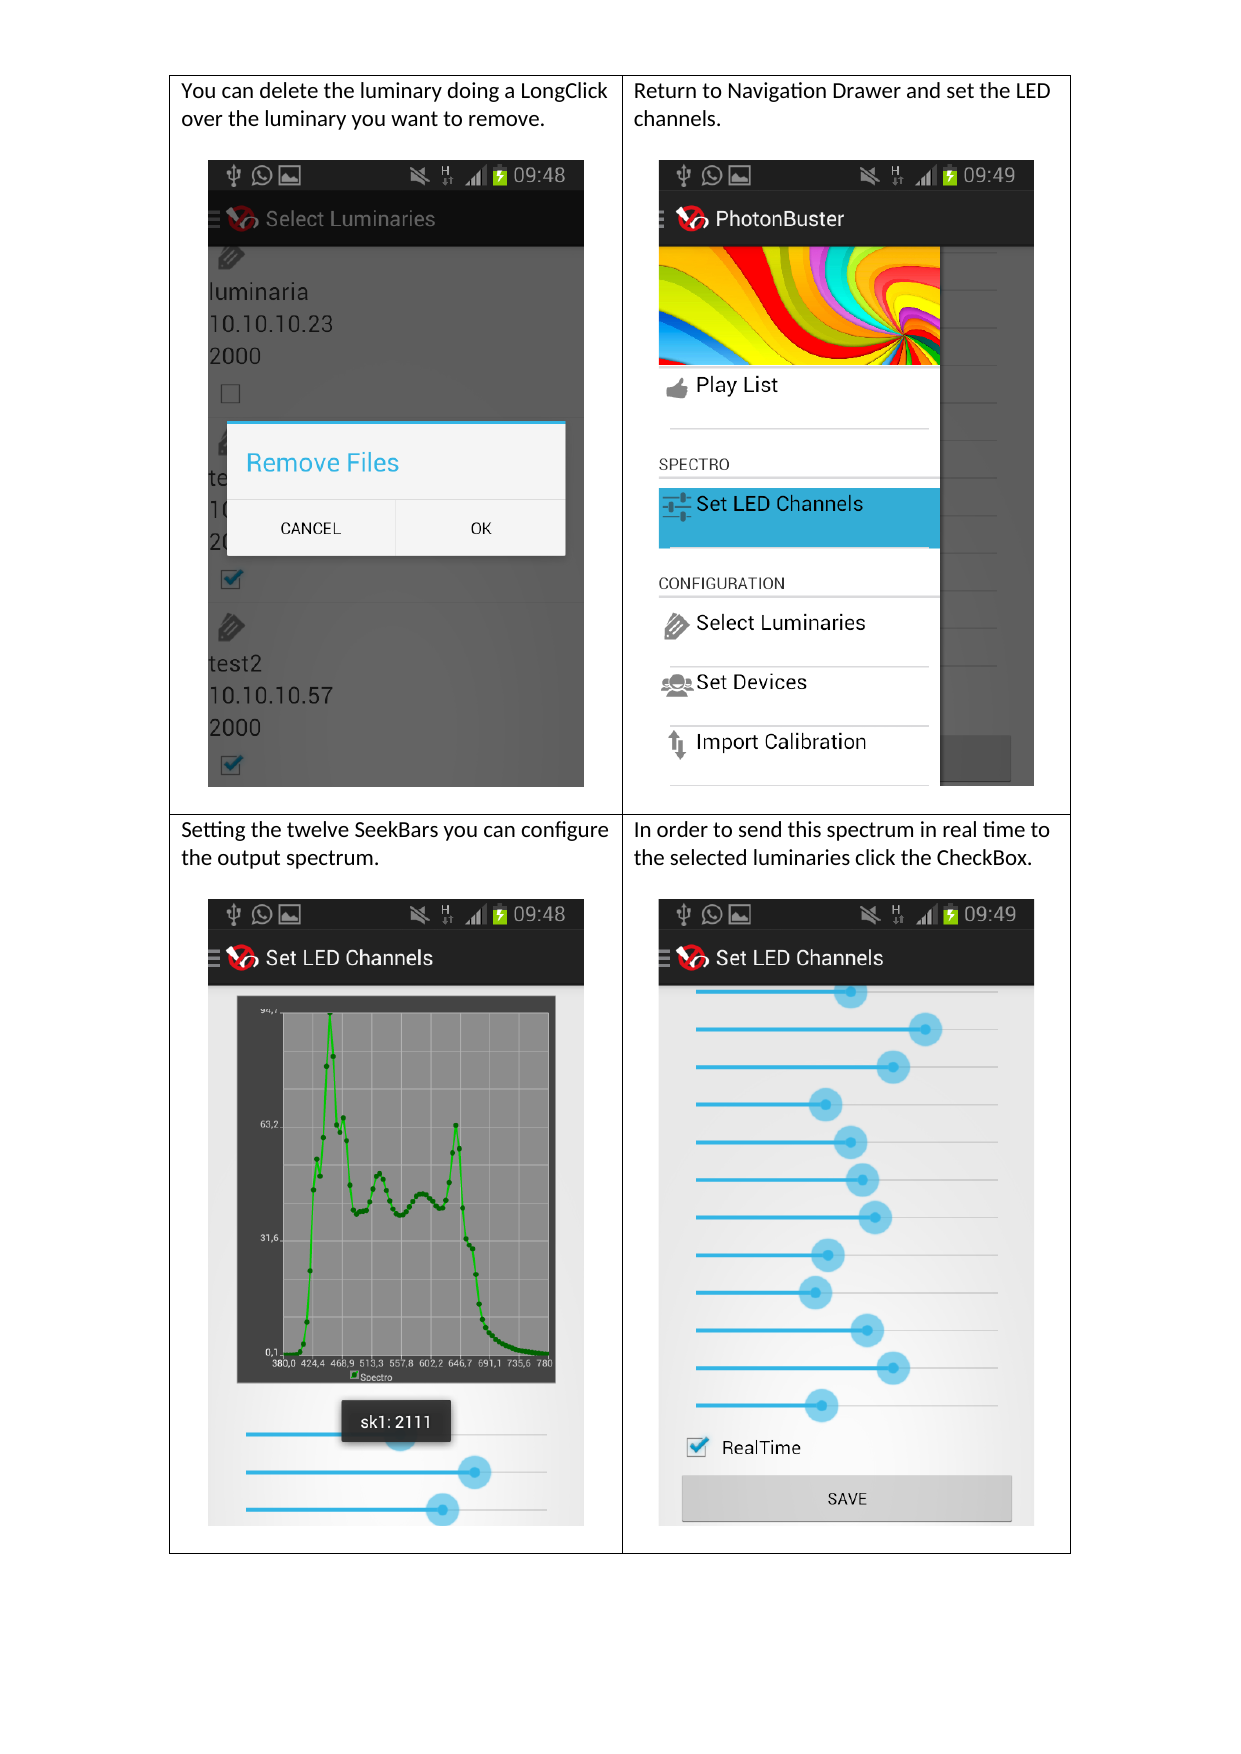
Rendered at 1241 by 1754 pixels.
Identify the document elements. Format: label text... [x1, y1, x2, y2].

table_cell Setting the twelve SeekBars you can configure the output spectrum. [170, 815, 622, 1553]
picture [208, 899, 584, 1526]
picture [208, 160, 584, 787]
picture [658, 160, 1034, 786]
table_cell In order to send this spectrum in real time to the selected luminaries click the CheckBox. [623, 815, 1070, 1553]
picture [658, 899, 1035, 1526]
table_header You can delete the luminary doing a LongClick over the luminary you want to remove. [170, 76, 622, 814]
table_header Return to Navigation Drawer and set the LED channels. [623, 76, 1070, 814]
